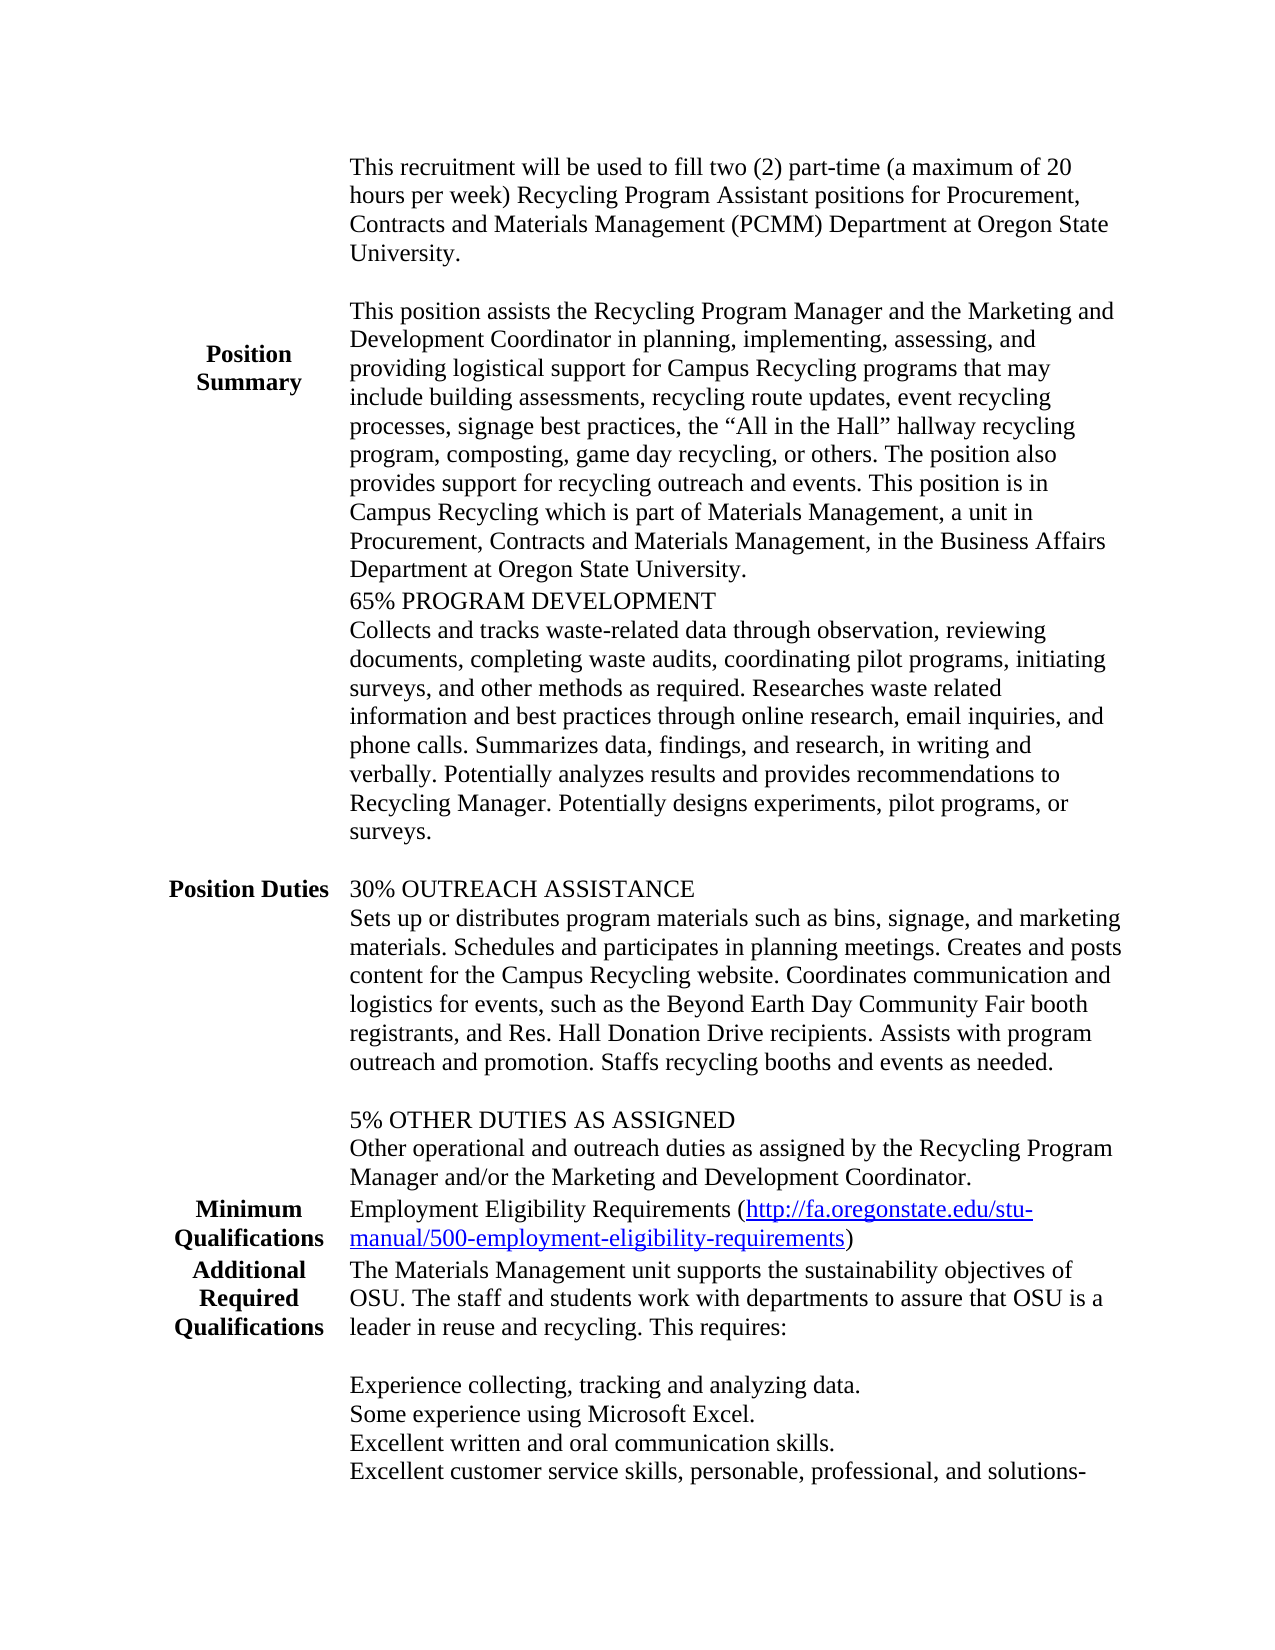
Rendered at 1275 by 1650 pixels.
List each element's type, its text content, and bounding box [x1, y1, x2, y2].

table_cell This recruitment will be used to fill two (2) part-time (a maximum of 20 hours per week) Recycling Program Assistant positions for Procurement, Contracts and Materials Management (PCMM) Department at Oregon State University. This position assists the Recycling Program Manager and the Marketing and Development Coordinator in planning, implementing, assessing, and providing logistical support for Campus Recycling programs that may include building assessments, recycling route updates, event recycling processes, signage best practices, the “All in the Hall” hallway recycling program, composting, game day recycling, or others. The position also provides support for recycling outreach and events. This position is in Campus Recycling which is part of Materials Management, a unit in Procurement, Contracts and Materials Management, in the Business Affairs Department at Oregon State University. [348, 150, 1125, 585]
table_cell 65% PROGRAM DEVELOPMENT Collects and tracks waste-related data through observation, reviewing documents, completing waste audits, coordinating pilot programs, initiating surveys, and other methods as required. Researches waste related information and best practices through online research, email inquiries, and phone calls. Summarizes data, findings, and research, in writing and verbally. Potentially analyzes results and provides recommendations to Recycling Manager. Potentially designs experiments, pilot programs, or surveys. 30% OUTREACH ASSISTANCE Sets up or distributes program materials such as bins, signage, and marketing materials. Schedules and participates in planning meetings. Creates and posts content for the Campus Recycling website. Coordinates communication and logistics for events, such as the Beyond Earth Day Community Fair booth registrants, and Res. Hall Donation Drive recipients. Assists with program outreach and promotion. Staffs recycling booths and events as needed. 5% OTHER DUTIES AS ASSIGNED Other operational and outreach duties as assigned by the Recycling Program Manager and/or the Marketing and Development Coordinator. [348, 585, 1125, 1192]
table_cell Position Summary [150, 150, 348, 585]
table_cell Minimum Qualifications [150, 1193, 348, 1253]
table_cell Employment Eligibility Requirements (http://fa.oregonstate.edu/stu-manual/500-employment-eligibility-requirements) [348, 1193, 1125, 1253]
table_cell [150, 1253, 348, 1487]
table_cell Position Duties [150, 585, 348, 1192]
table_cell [348, 1253, 1125, 1487]
